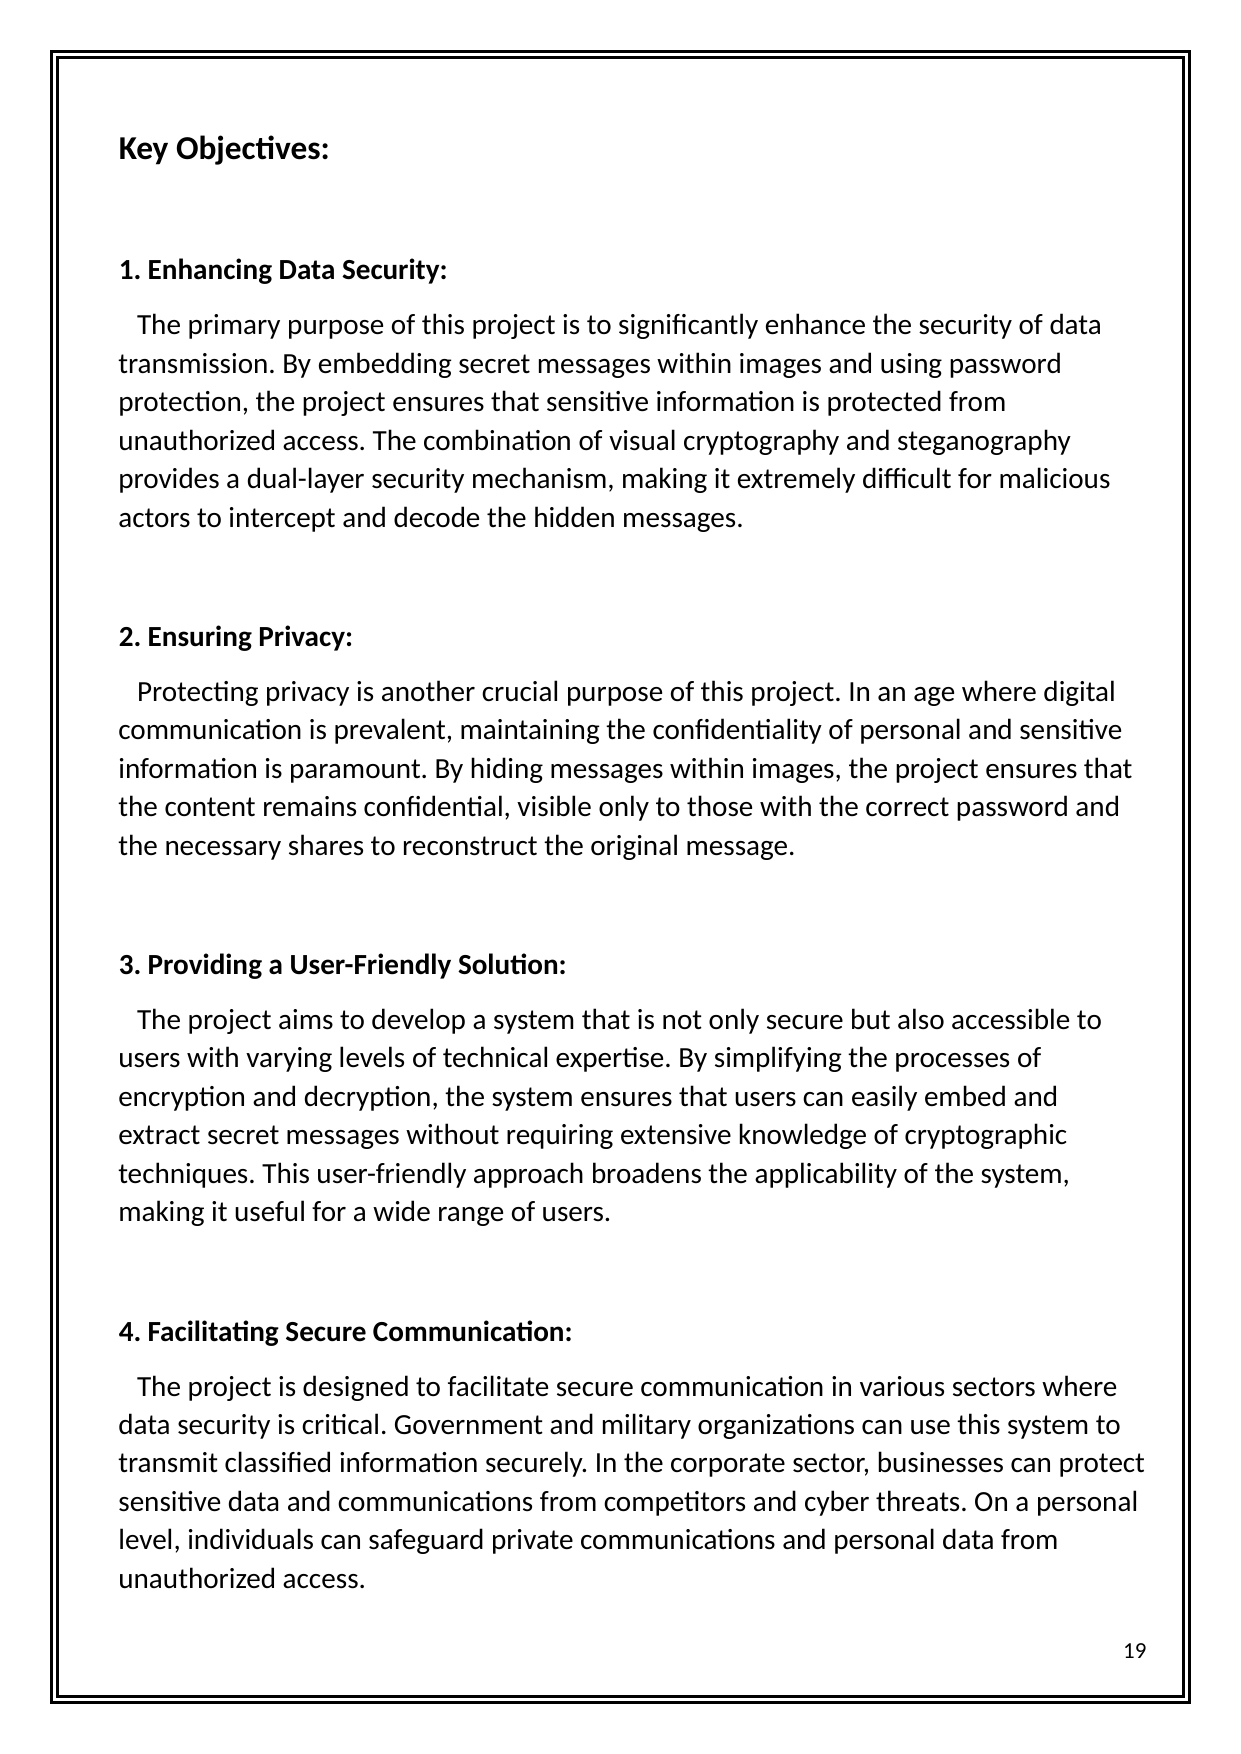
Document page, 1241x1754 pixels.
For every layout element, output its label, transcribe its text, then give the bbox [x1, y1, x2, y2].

text Protecting privacy is another crucial purpose of this project. In an age where digital communication is prevalent, maintaining the confidentiality of personal and sensitive information is paramount. By hiding messages within images, the project ensures that the content remains confidential, visible only to those with the correct password and the necessary shares to reconstruct the original message. [117, 673, 1146, 862]
list Ensuring Privacy: [118, 618, 1180, 653]
list Enhancing Data Security: [118, 251, 1180, 287]
list Providing a User-Friendly Solution: [118, 946, 1180, 982]
text The project aims to develop a system that is not only secure but also accessible to users with varying levels of technical expertise. By simplifying the processes of encryption and decryption, the system ensures that users can easily embed and extract secret messages without requiring extensive knowledge of cryptographic techniques. This user-friendly approach broadens the applicability of the system, making it useful for a wide range of users. [117, 1001, 1146, 1229]
text The primary purpose of this project is to significantly enhance the security of data transmission. By embedding secret messages within images and using password protection, the project ensures that sensitive information is protected from unauthorized access. The combination of visual cryptography and steganography provides a dual-layer security mechanism, making it extremely difficult for malicious actors to intercept and decode the hidden messages. [117, 306, 1146, 534]
list Facilitating Secure Communication: [118, 1313, 1180, 1348]
text The project is designed to facilitate secure communication in various sectors where data security is critical. Government and military organizations can use this system to transmit classified information securely. In the corporate sector, businesses can protect sensitive data and communications from competitors and cyber threats. On a personal level, individuals can safeguard private communications and personal data from unauthorized access. [117, 1368, 1146, 1596]
text Key Objectives: [118, 127, 1185, 168]
